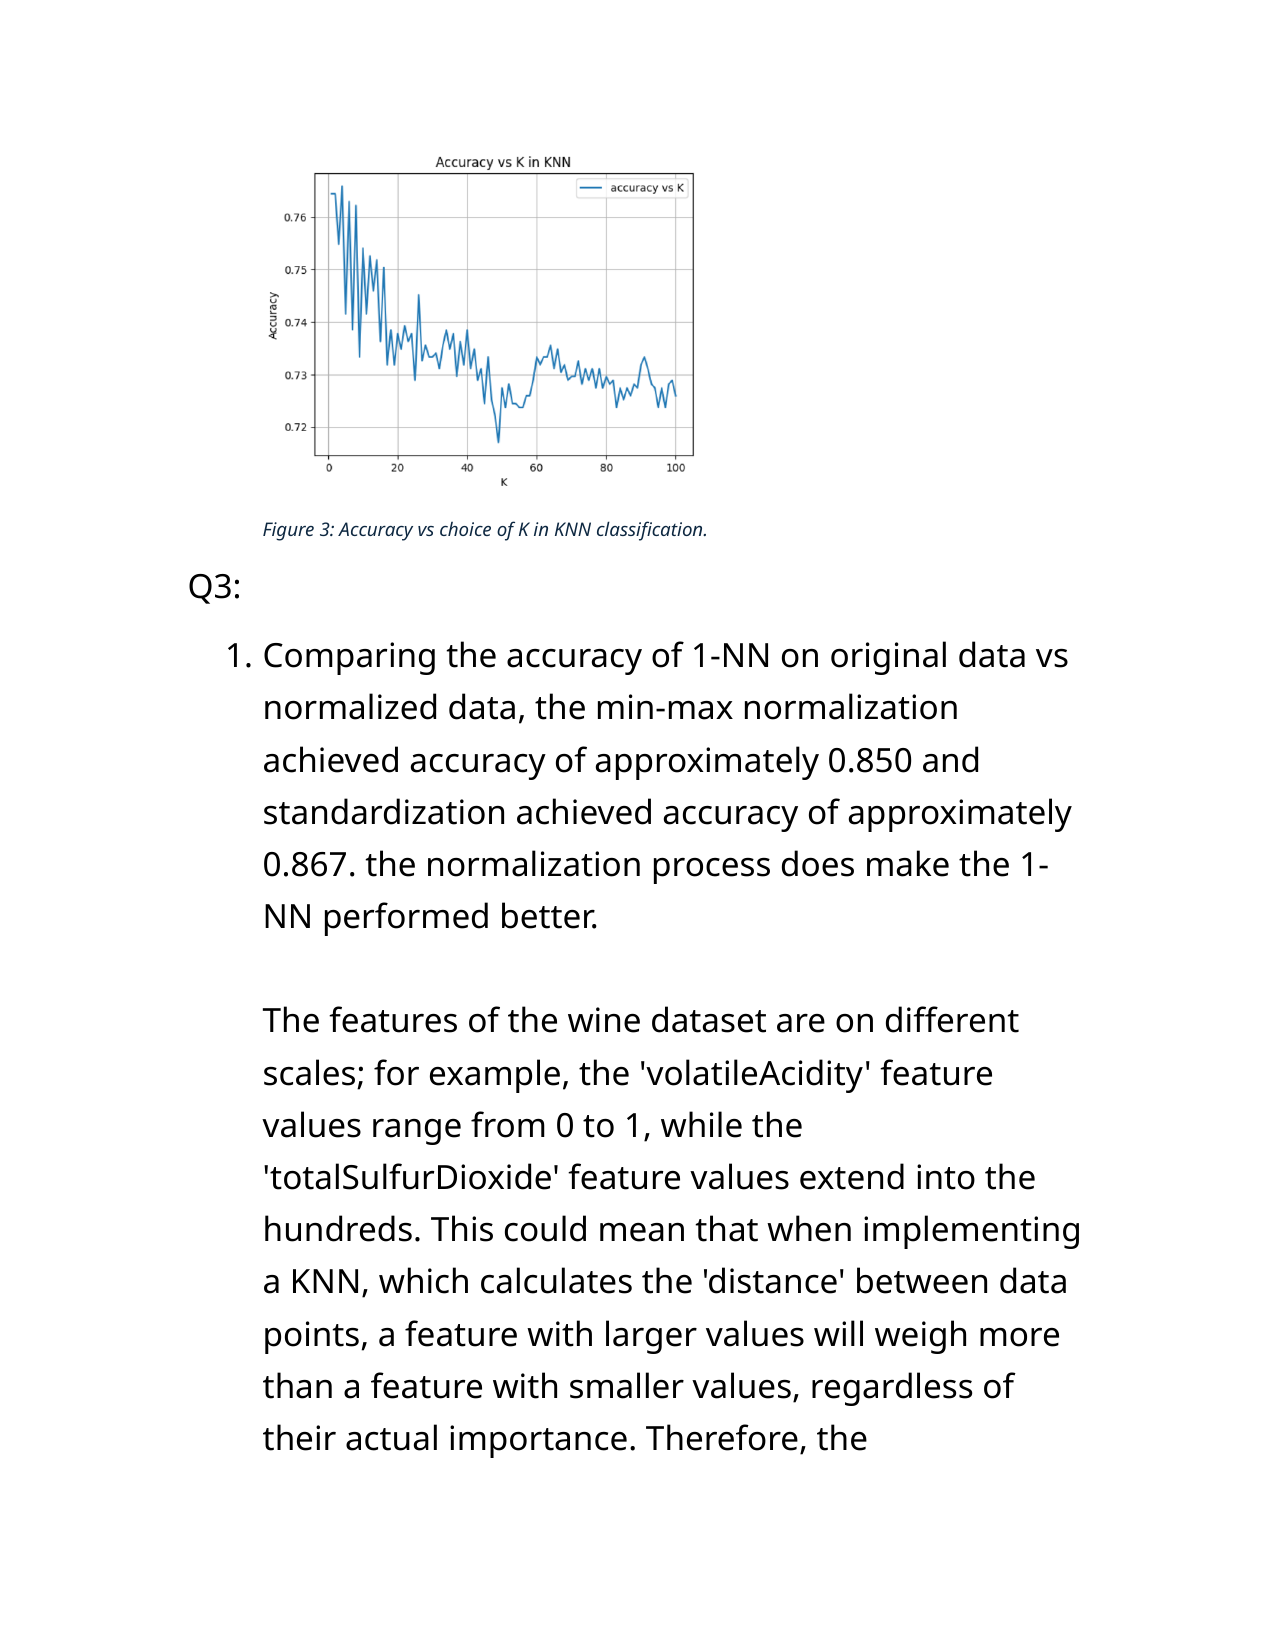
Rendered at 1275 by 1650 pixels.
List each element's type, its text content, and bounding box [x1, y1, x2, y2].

picture [262, 150, 699, 495]
text Figure 3: Accuracy vs choice of K in KNN classification. [187, 517, 1087, 542]
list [262, 945, 1087, 1460]
list Comparing the accuracy of 1-NN on original data vs normalized data, the min-max normalization achieved accuracy of approximately 0.850 and standardization achieved accuracy of approximately 0.867. the normalization process does make the 1-NN performed better. [225, 632, 1087, 938]
text Q3: [187, 563, 1087, 608]
